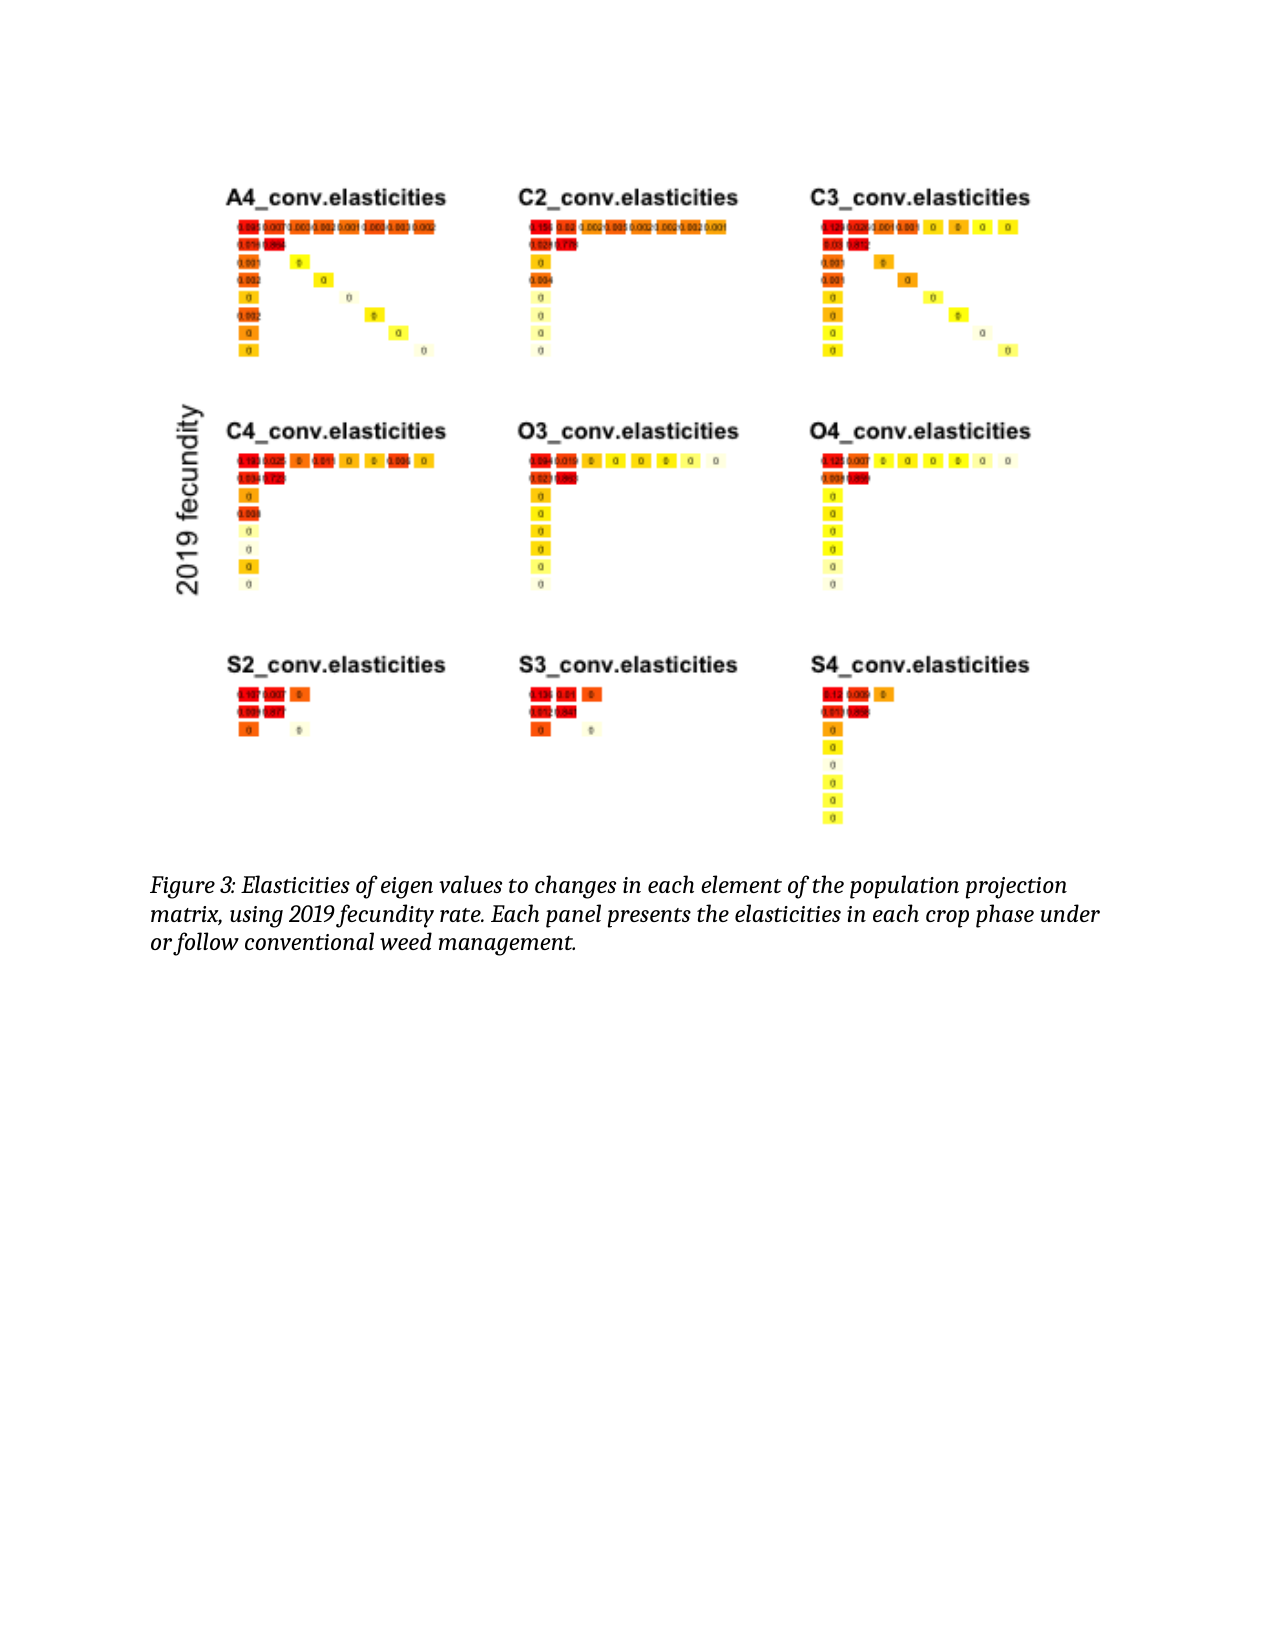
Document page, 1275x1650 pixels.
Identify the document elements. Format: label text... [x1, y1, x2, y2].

text Figure 3: Elasticities of eigen values to changes in each element of the population projection matrix, using 2019 fecundity rate. Each panel presents the elasticities in each crop phase under or follow conventional weed management. [150, 871, 1125, 957]
picture [168, 150, 1044, 850]
